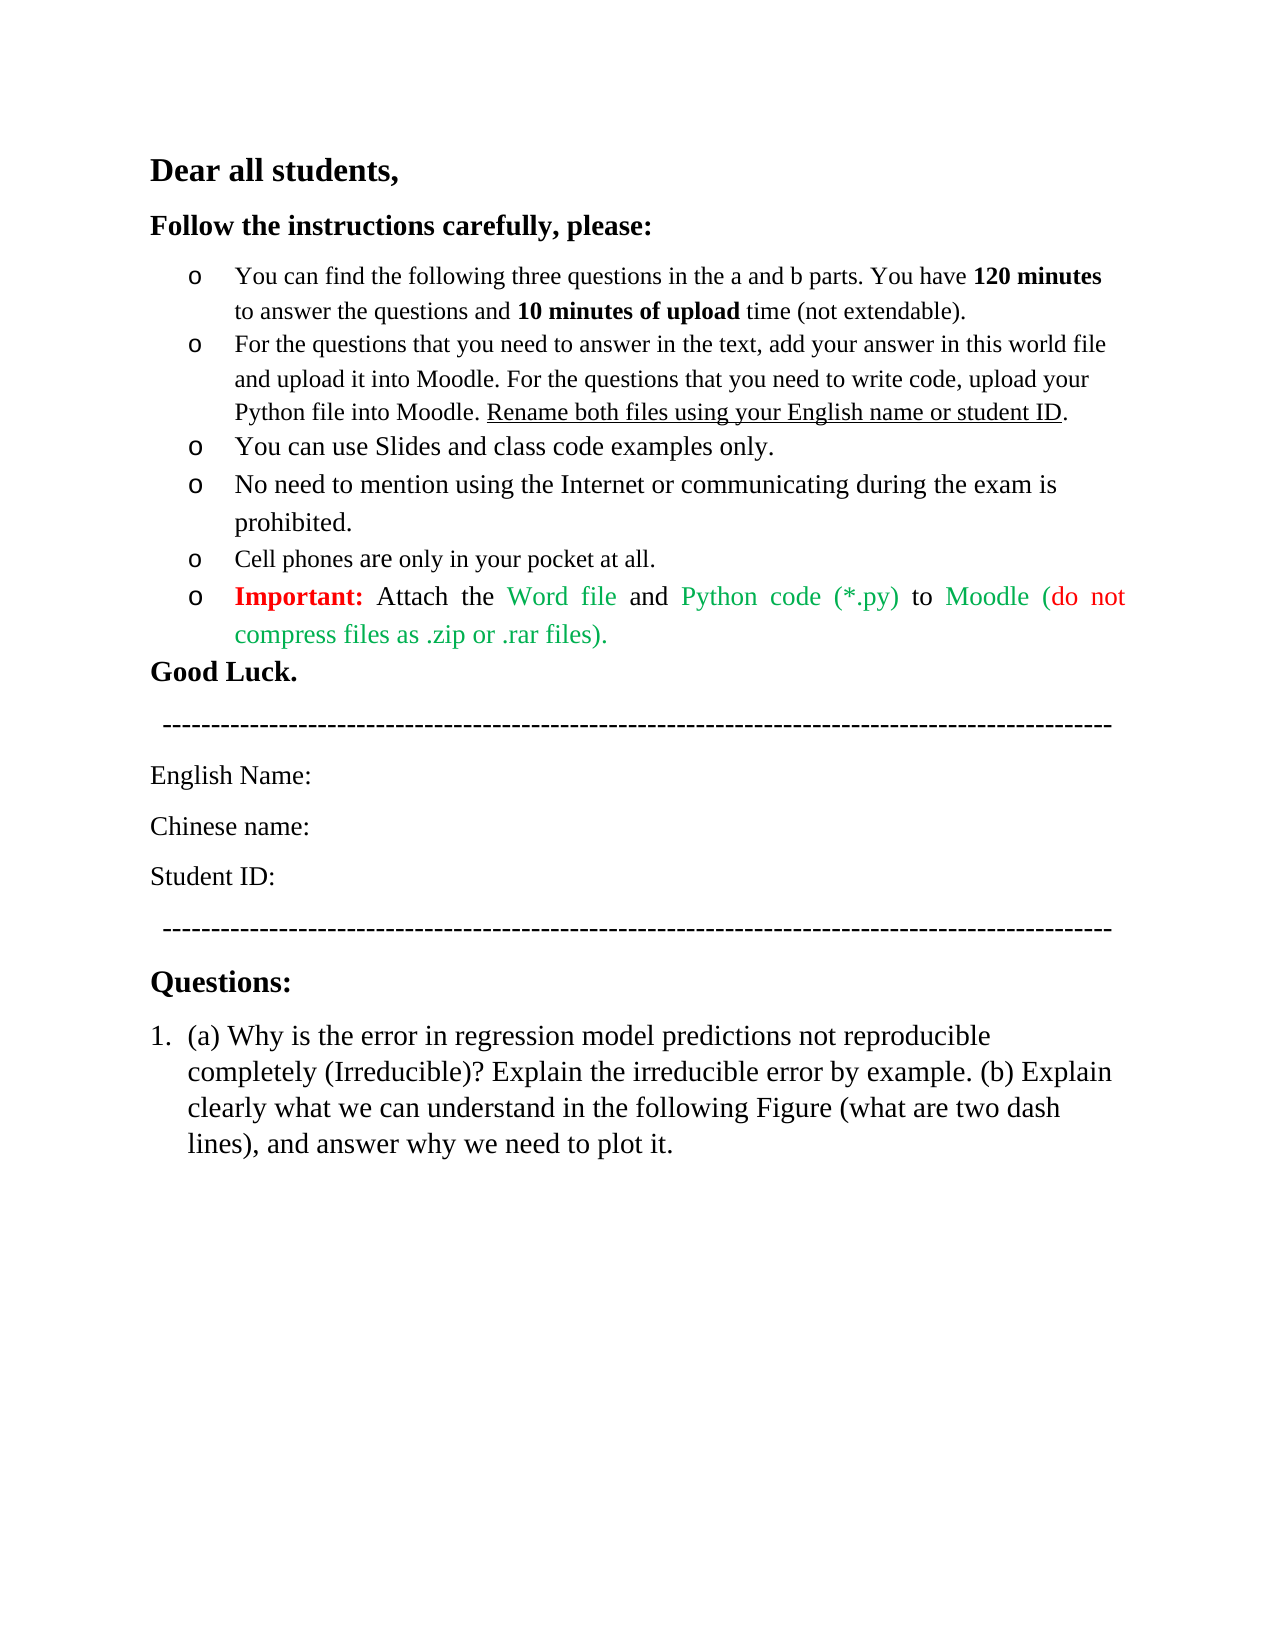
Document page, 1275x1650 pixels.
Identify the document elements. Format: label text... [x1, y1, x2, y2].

text -------------------------------------------------------------------------------------------------- [150, 707, 1125, 740]
list For the questions that you need to answer in the text, add your answer in this world file and upload it into Moodle. For the questions that you need to write code, upload your Python file into Moodle. Rename both files using your English name or student ID. [187, 329, 1125, 426]
text Good Luck. [150, 654, 1125, 687]
list Cell phones are only in your pocket at all. [187, 542, 1125, 575]
text -------------------------------------------------------------------------------------------------- [150, 910, 1125, 943]
text Questions: [150, 963, 1125, 999]
list You can use Slides and class code examples only. [187, 430, 1125, 463]
text Student ID: [150, 860, 1125, 891]
text Follow the instructions carefully, please: [150, 208, 1125, 242]
list (a) Why is the error in regression model predictions not reproducible completely (Irreducible)? Explain the irreducible error by example. (b) Explain clearly what we can understand in the following Figure (what are two dash lines), and answer why we need to plot it. [150, 1018, 1125, 1160]
text Chinese name: [150, 809, 1125, 841]
list You can find the following three questions in the a and b parts. You have 120 minutes to answer the questions and 10 minutes of upload time (not extendable). [187, 261, 1125, 325]
list No need to mention using the Internet or communicating during the exam is prohibited. [187, 468, 1125, 538]
list Important: Attach the Word file and Python code (*.py) to Moodle (do not compress files as .zip or .rar files). [187, 580, 1125, 649]
text Dear all students, [150, 150, 1125, 188]
text English Name: [150, 759, 1125, 791]
